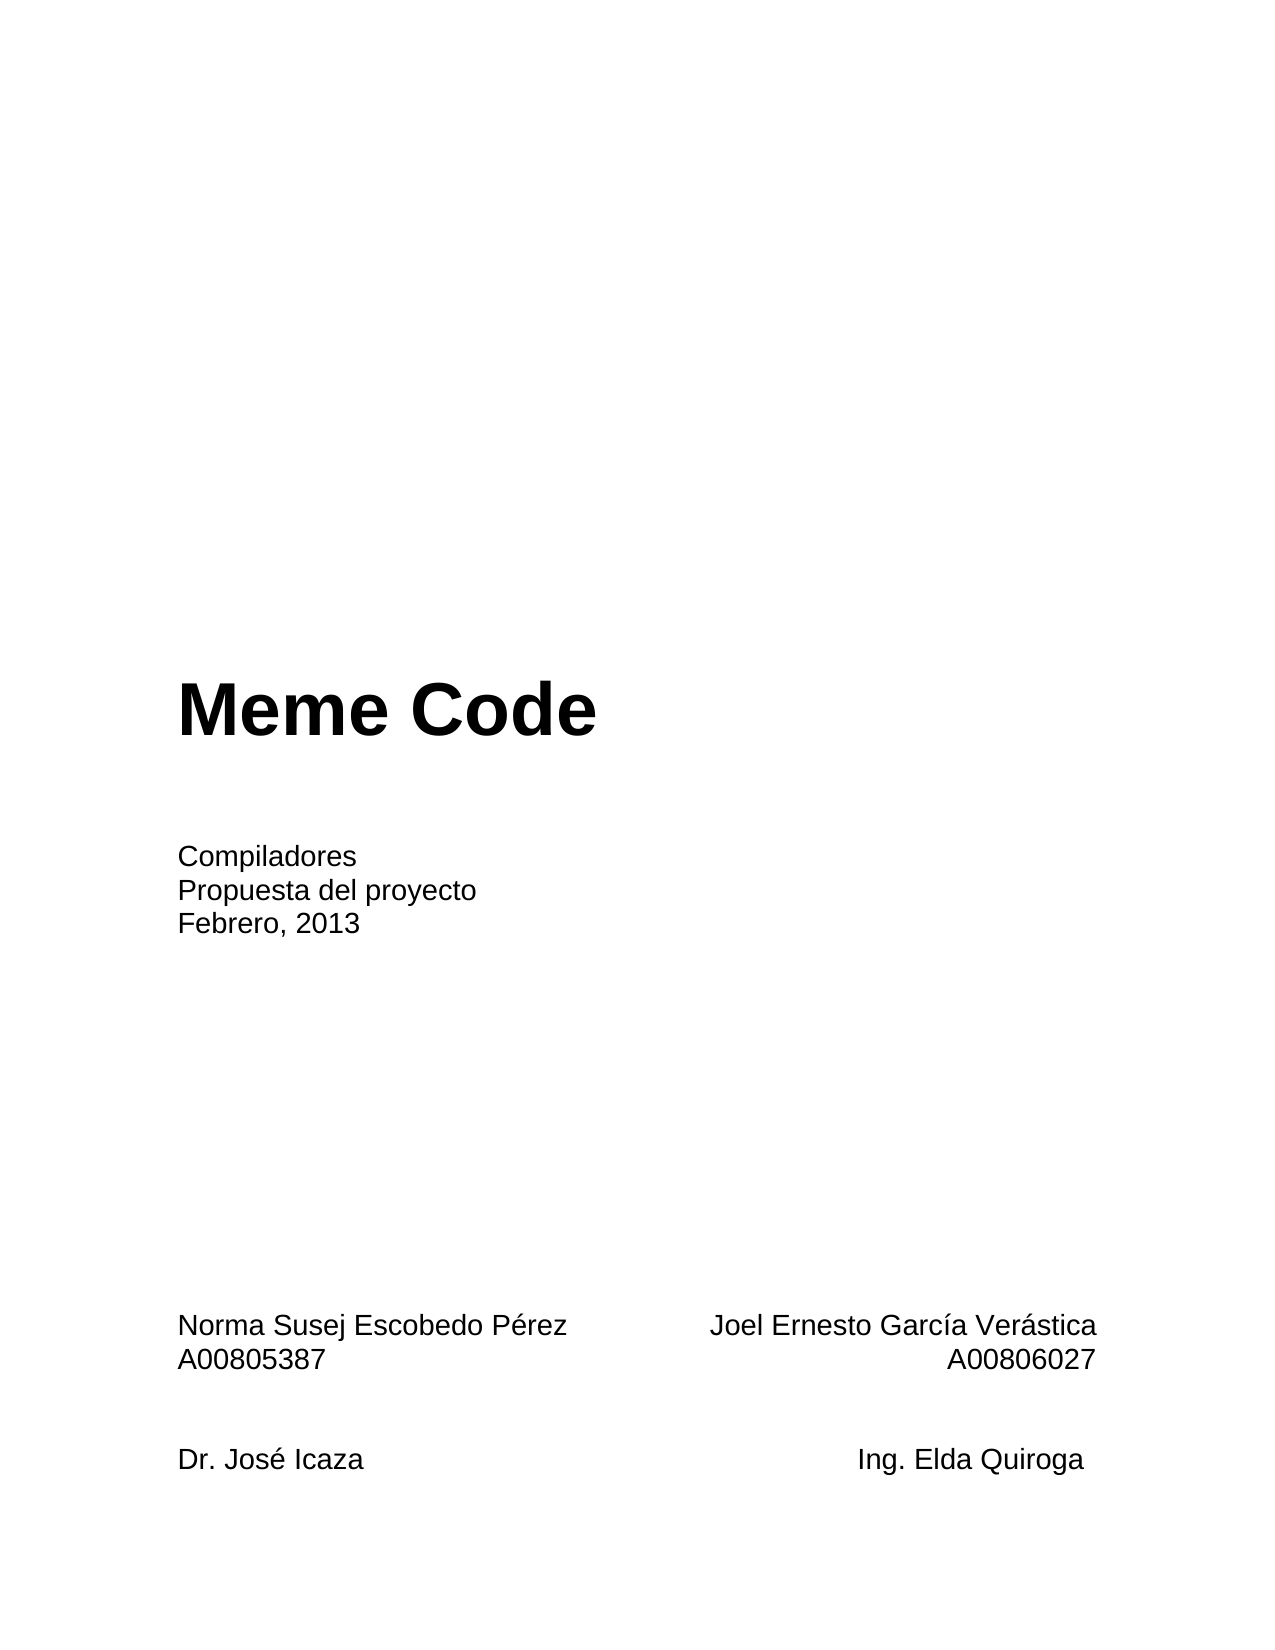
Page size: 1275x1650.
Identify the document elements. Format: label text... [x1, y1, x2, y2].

text Febrero, 2013 [177, 906, 1098, 940]
text A00805387 A00806027 [177, 1342, 1098, 1442]
text Dr. José Icaza Ing. Elda Quiroga [177, 1442, 1098, 1475]
text Norma Susej Escobedo Pérez Joel Ernesto García Verástica [177, 1308, 1098, 1342]
text Meme Code [177, 665, 1098, 812]
text Compiladores Propuesta del proyecto [177, 839, 1098, 906]
